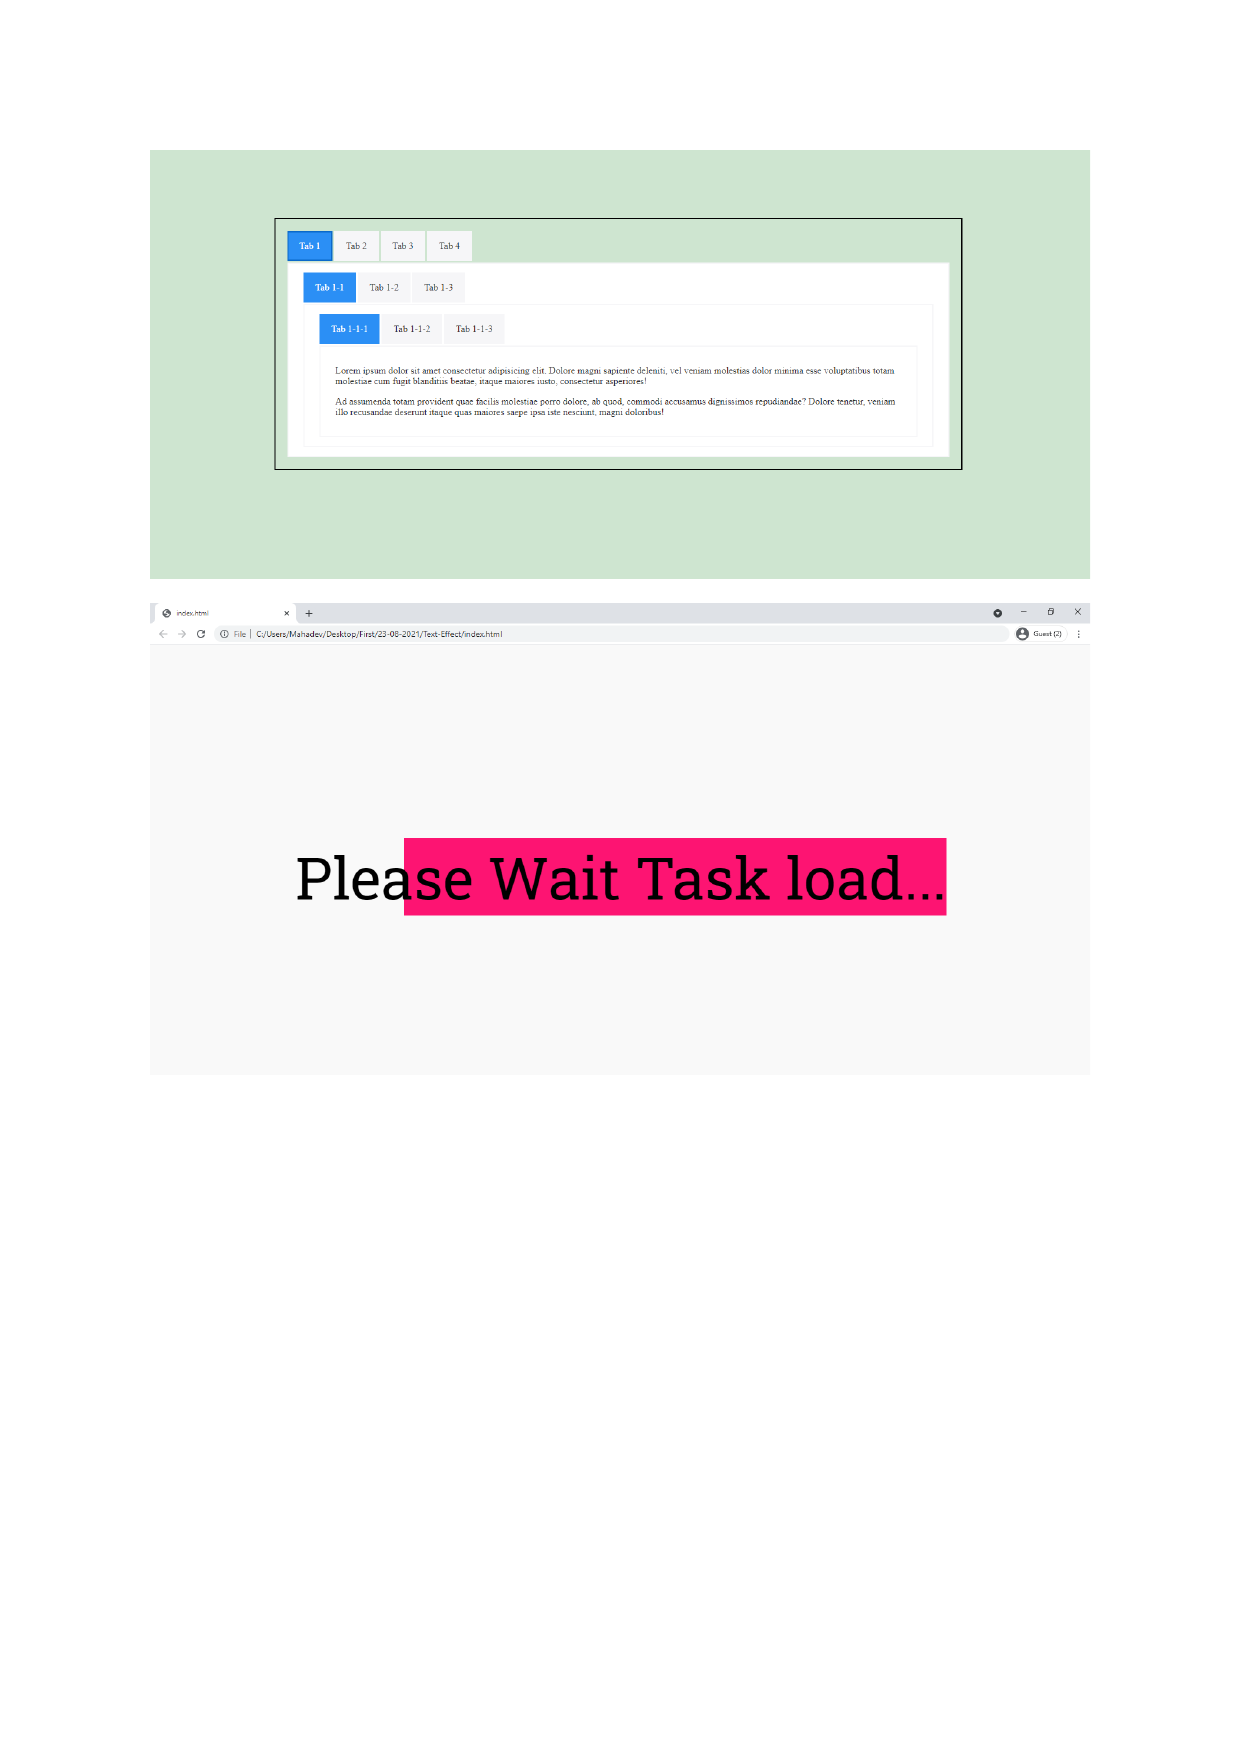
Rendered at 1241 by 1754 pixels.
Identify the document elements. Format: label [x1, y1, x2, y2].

picture [150, 150, 1091, 579]
picture [150, 603, 1091, 1075]
